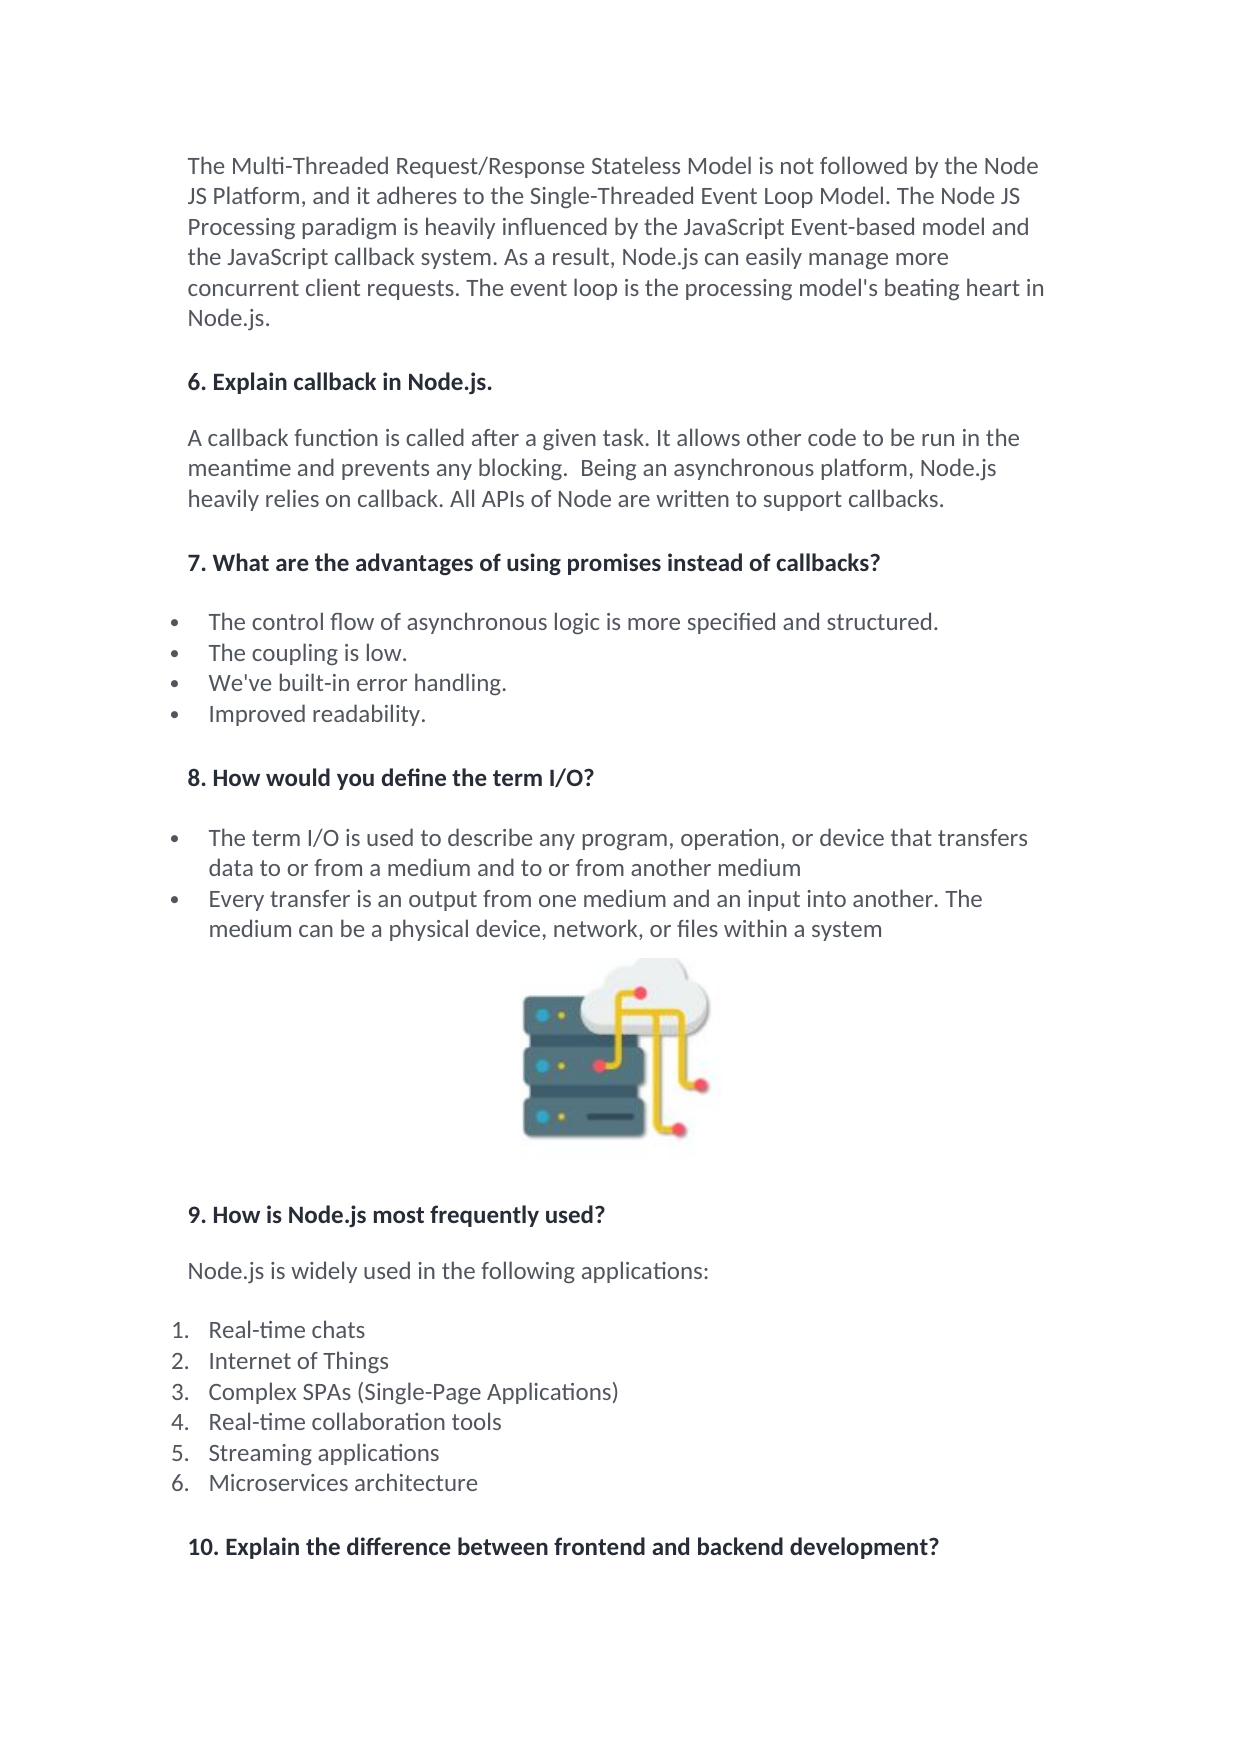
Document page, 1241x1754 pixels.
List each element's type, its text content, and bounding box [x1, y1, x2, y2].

list We've built-in error handling. [171, 668, 1053, 698]
list The coupling is low. [171, 637, 1053, 668]
subtitle 9. How is Node.js most frequently used? [187, 1199, 1053, 1230]
subtitle 10. Explain the difference between frontend and backend development? [187, 1531, 1053, 1562]
text A callback function is called after a given task. It allows other code to be run in the meantime and prevents any blocking. Being an asynchronous platform, Node.js heavily relies on callback. All APIs of Node are written to support callbacks. [187, 422, 1053, 513]
text The Multi-Threaded Request/Response Stateless Model is not followed by the Node JS Platform, and it adheres to the Single-Threaded Event Loop Model. The Node JS Processing paradigm is heavily influenced by the JavaScript Event-based model and the JavaScript callback system. As a result, Node.js can easily manage more concurrent client requests. The event loop is the processing model's beating heart in Node.js. [187, 150, 1053, 333]
list Real-time collaboration tools [171, 1406, 1053, 1437]
list Real-time chats [171, 1315, 1053, 1345]
list Improved readability. [171, 698, 1053, 729]
list The term I/O is used to describe any program, operation, or device that transfers data to or from a medium and to or from another medium [171, 822, 1053, 883]
list Streaming applications [171, 1437, 1053, 1467]
list Complex SPAs (Single-Page Applications) [171, 1376, 1053, 1406]
subtitle 6. Explain callback in Node.js. [187, 366, 1053, 397]
subtitle 8. How would you define the term I/O? [187, 762, 1053, 792]
subtitle 7. What are the advantages of using promises instead of callbacks? [187, 547, 1053, 577]
list Every transfer is an output from one medium and an input into another. The medium can be a physical device, network, or files within a system [171, 883, 1053, 944]
picture [495, 958, 745, 1167]
text Node.js is widely used in the following applications: [187, 1255, 1053, 1286]
list Internet of Things [171, 1345, 1053, 1376]
list Microservices architecture [171, 1467, 1053, 1498]
list The control flow of asynchronous logic is more specified and structured. [171, 607, 1053, 637]
